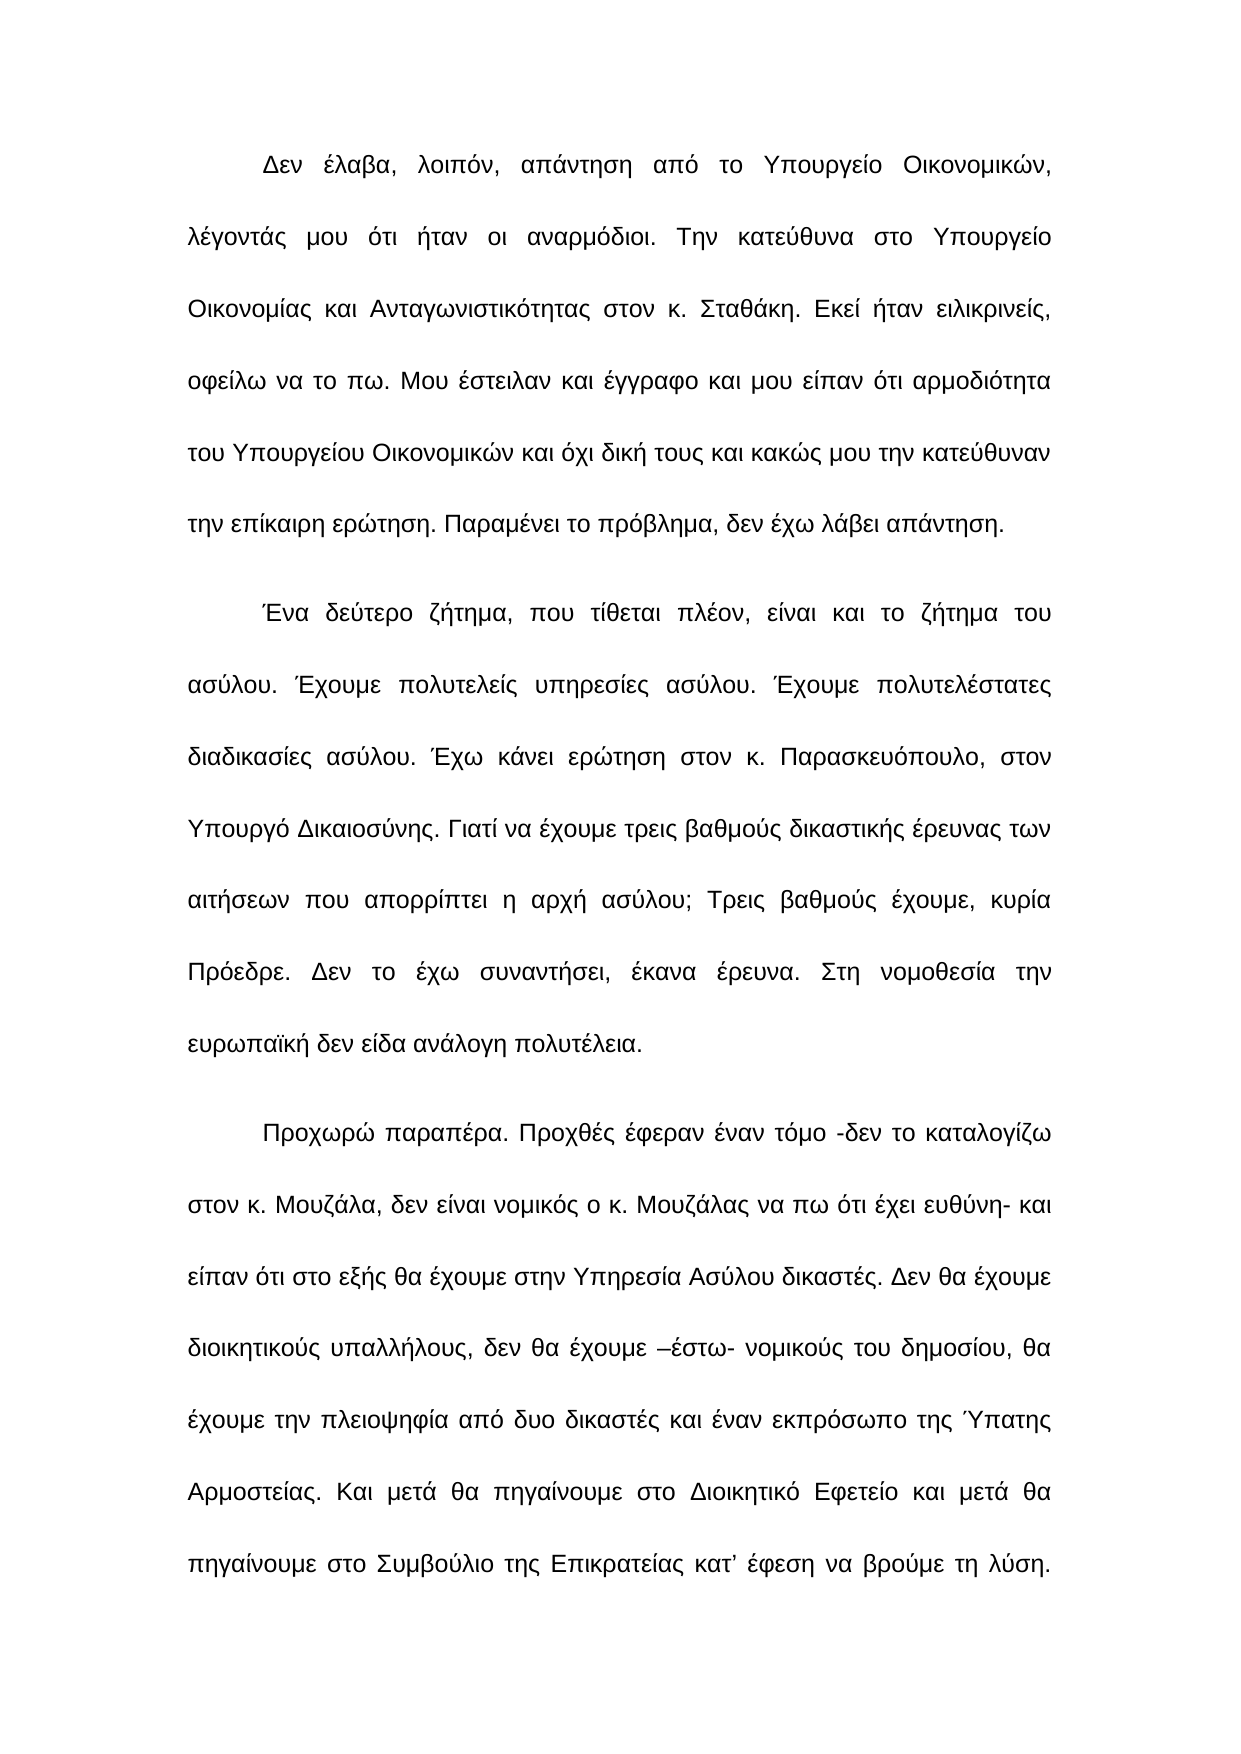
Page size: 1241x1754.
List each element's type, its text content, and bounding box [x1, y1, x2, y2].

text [187, 1118, 1053, 1578]
text Δεν έλαβα, λοιπόν, απάντηση από το Υπουργείο Οικονομικών, λέγοντάς μου ότι ήταν οι αναρμόδιοι. Την κατεύθυνα στο Υπουργείο Οικονομίας και Ανταγωνιστικότητας στον κ. Σταθάκη. Εκεί ήταν ειλικρινείς, οφείλω να το πω. Μου έστειλαν και έγγραφο και μου είπαν ότι αρμοδιότητα του Υπουργείου Οικονομικών και όχι δική τους και κακώς μου την κατεύθυναν την επίκαιρη ερώτηση. Παραμένει το πρόβλημα, δεν έχω λάβει απάντηση. [187, 150, 1053, 538]
text Ένα δεύτερο ζήτημα, που τίθεται πλέον, είναι και το ζήτημα του ασύλου. Έχουμε πολυτελείς υπηρεσίες ασύλου. Έχουμε πολυτελέστατες διαδικασίες ασύλου. Έχω κάνει ερώτηση στον κ. Παρασκευόπουλο, στον Υπουργό Δικαιοσύνης. Γιατί να έχουμε τρεις βαθμούς δικαστικής έρευνας των αιτήσεων που απορρίπτει η αρχή ασύλου; Τρεις βαθμούς έχουμε, κυρία Πρόεδρε. Δεν το έχω συναντήσει, έκανα έρευνα. Στη νομοθεσία την ευρωπαϊκή δεν είδα ανάλογη πολυτέλεια. [187, 598, 1053, 1058]
